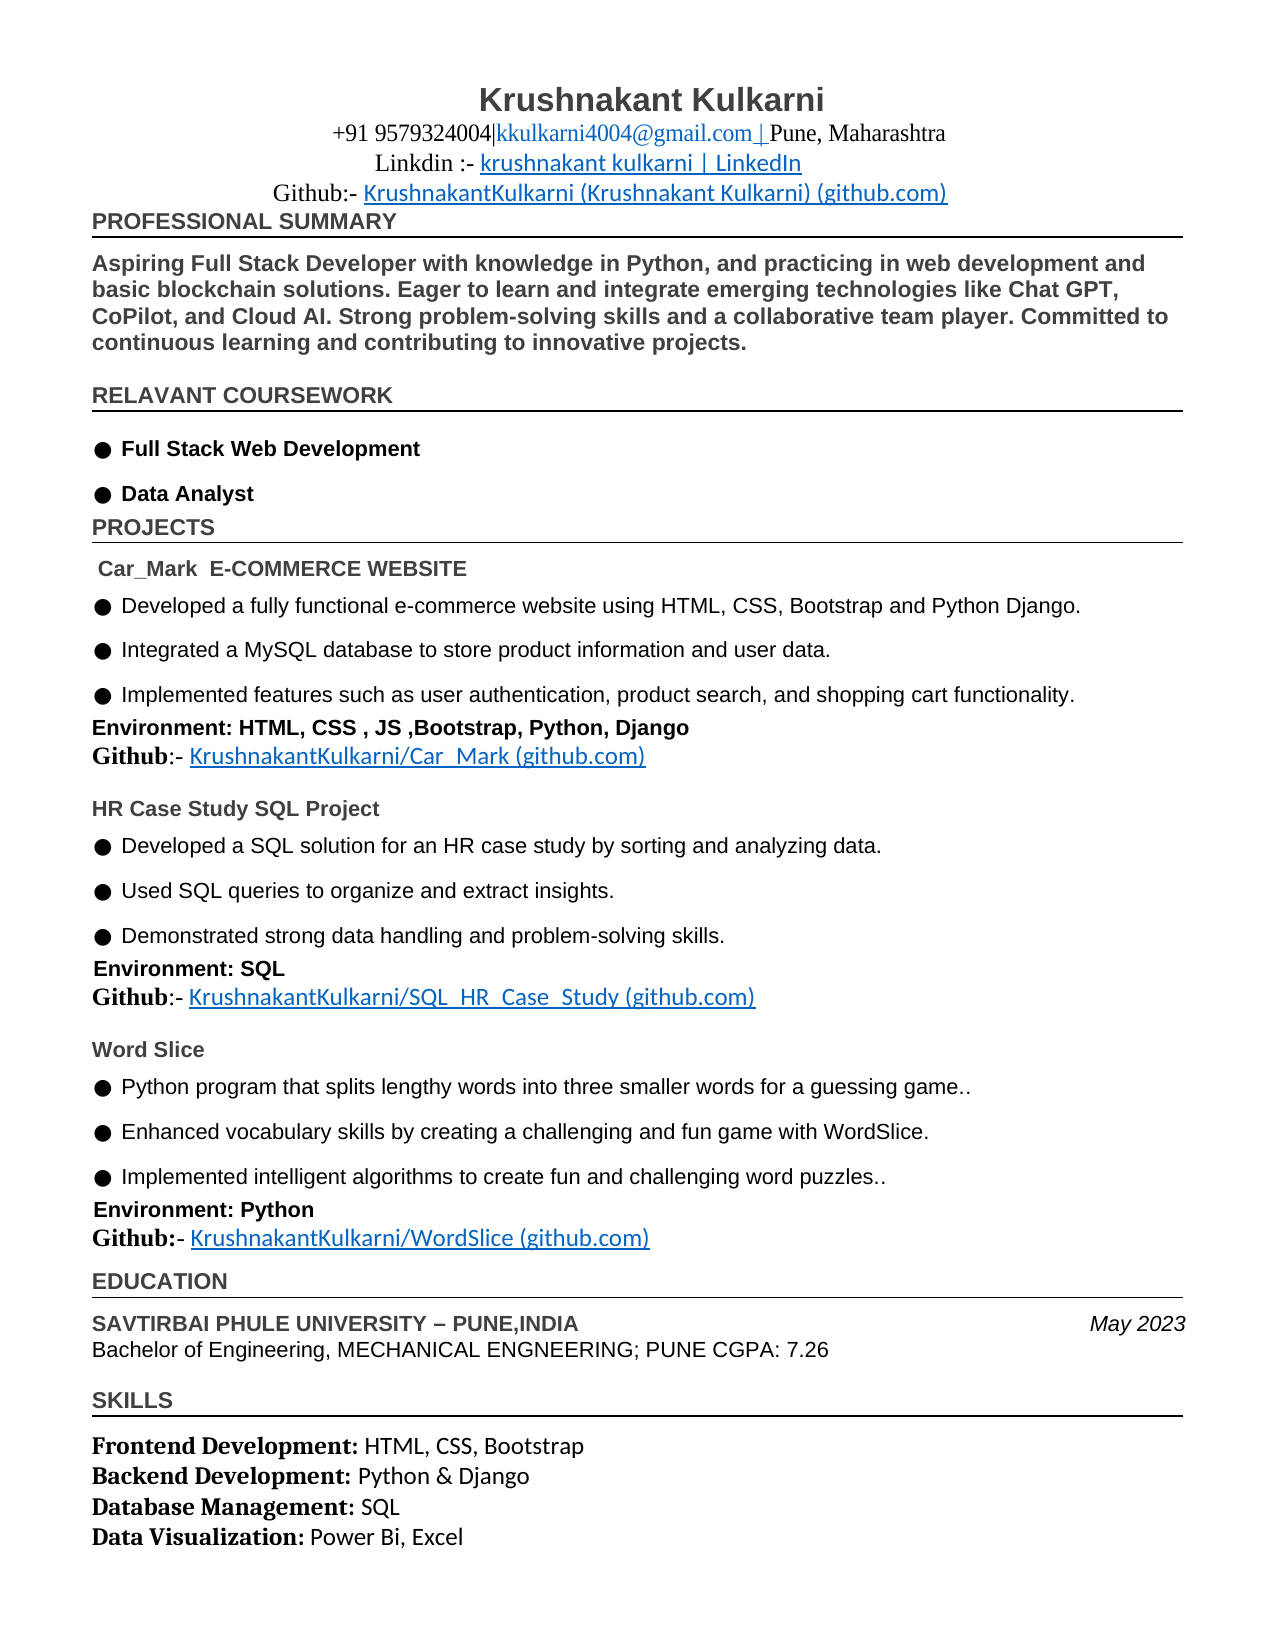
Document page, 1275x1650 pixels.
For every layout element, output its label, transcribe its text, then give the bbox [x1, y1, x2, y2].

text Environment: Python [93, 1197, 1183, 1222]
text Bachelor of Engineering, MECHANICAL ENGNEERING; PUNE CGPA: 7.26 [92, 1337, 1183, 1362]
text Car_Mark E-COMMERCE WEBSITE [92, 555, 1183, 581]
list Developed a fully functional e-commerce website using HTML, CSS, Bootstrap and Python Django. [93, 581, 1183, 626]
list Full Stack Web Development [93, 424, 1183, 468]
list Implemented intelligent algorithms to create fun and challenging word puzzles.. [93, 1152, 1183, 1197]
text Environment: SQL [93, 956, 1183, 981]
text RELAVANT COURSEWORK [92, 382, 1183, 410]
text SAVTIRBAI PHULE UNIVERSITY – PUNE,INDIA May 2023 [92, 1310, 1183, 1337]
text +91 9579324004|kkulkarni4004@gmail.com | Pune, Maharashtra [92, 118, 1183, 147]
text HR Case Study SQL Project [92, 796, 1183, 821]
text Frontend Development: HTML, CSS, Bootstrap [92, 1430, 1183, 1460]
text Github:- KrushnakantKulkarni/Car_Mark (github.com) [92, 741, 1183, 771]
text Linkdin :- krushnakant kulkarni | LinkedIn [92, 147, 1183, 177]
list Implemented features such as user authentication, product search, and shopping cart functionality. [93, 670, 1183, 715]
text PROJECTS [92, 513, 1183, 542]
text Krushnakant Kulkarni [92, 80, 1183, 118]
text Data Visualization: Power Bi, Excel [92, 1521, 1183, 1552]
list Used SQL queries to organize and extract insights. [93, 866, 1183, 911]
text Environment: HTML, CSS , JS ,Bootstrap, Python, Django [92, 715, 1183, 741]
text Backend Development: Python & Django [92, 1460, 1183, 1491]
text PROFESSIONAL SUMMARY [92, 208, 1183, 236]
list Data Analyst [93, 468, 1183, 513]
list Python program that splits lengthy words into three smaller words for a guessing game.. [93, 1062, 1183, 1107]
text Word Slice [92, 1037, 1183, 1062]
text Github:- KrushnakantKulkarni/WordSlice (github.com) [92, 1222, 1183, 1253]
text Github:- KrushnakantKulkarni/SQL_HR_Case_Study (github.com) [92, 981, 1183, 1012]
text Aspiring Full Stack Developer with knowledge in Python, and practicing in web development and basic blockchain solutions. Eager to learn and integrate emerging technologies like Chat GPT, CoPilot, and Cloud AI. Strong problem-solving skills and a collaborative team player. Committed to continuous learning and contributing to innovative projects. [92, 250, 1183, 355]
text Github:- KrushnakantKulkarni (Krushnakant Kulkarni) (github.com) [92, 177, 1183, 208]
list Enhanced vocabulary skills by creating a challenging and fun game with WordSlice. [93, 1107, 1183, 1152]
text SKILLS [92, 1387, 1183, 1415]
list Demonstrated strong data handling and problem-solving skills. [93, 911, 1183, 956]
list Integrated a MySQL database to store product information and user data. [93, 626, 1183, 670]
text Database Management: SQL [92, 1491, 1183, 1521]
text EDUCATION [92, 1268, 1183, 1297]
list Developed a SQL solution for an HR case study by sorting and analyzing data. [93, 821, 1183, 866]
